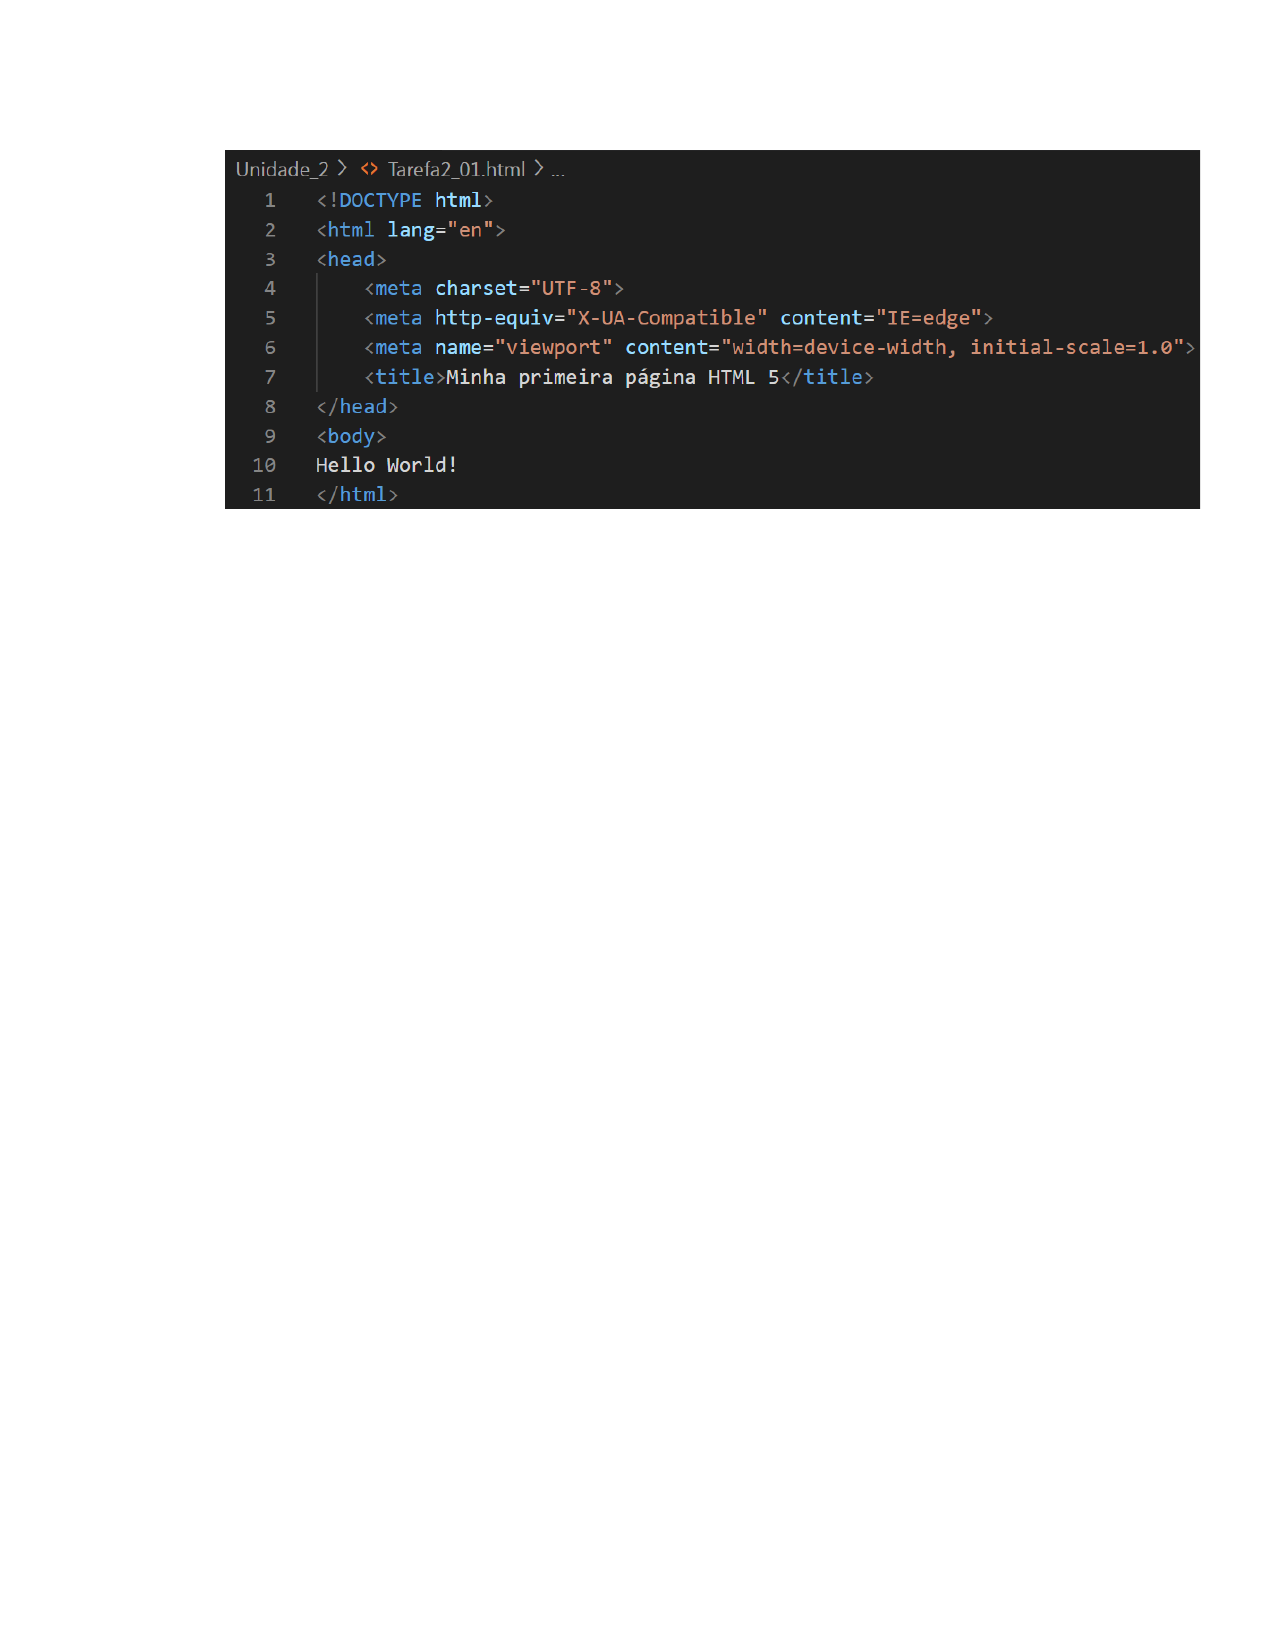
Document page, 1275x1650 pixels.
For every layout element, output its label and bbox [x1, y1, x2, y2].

picture [225, 150, 1200, 509]
